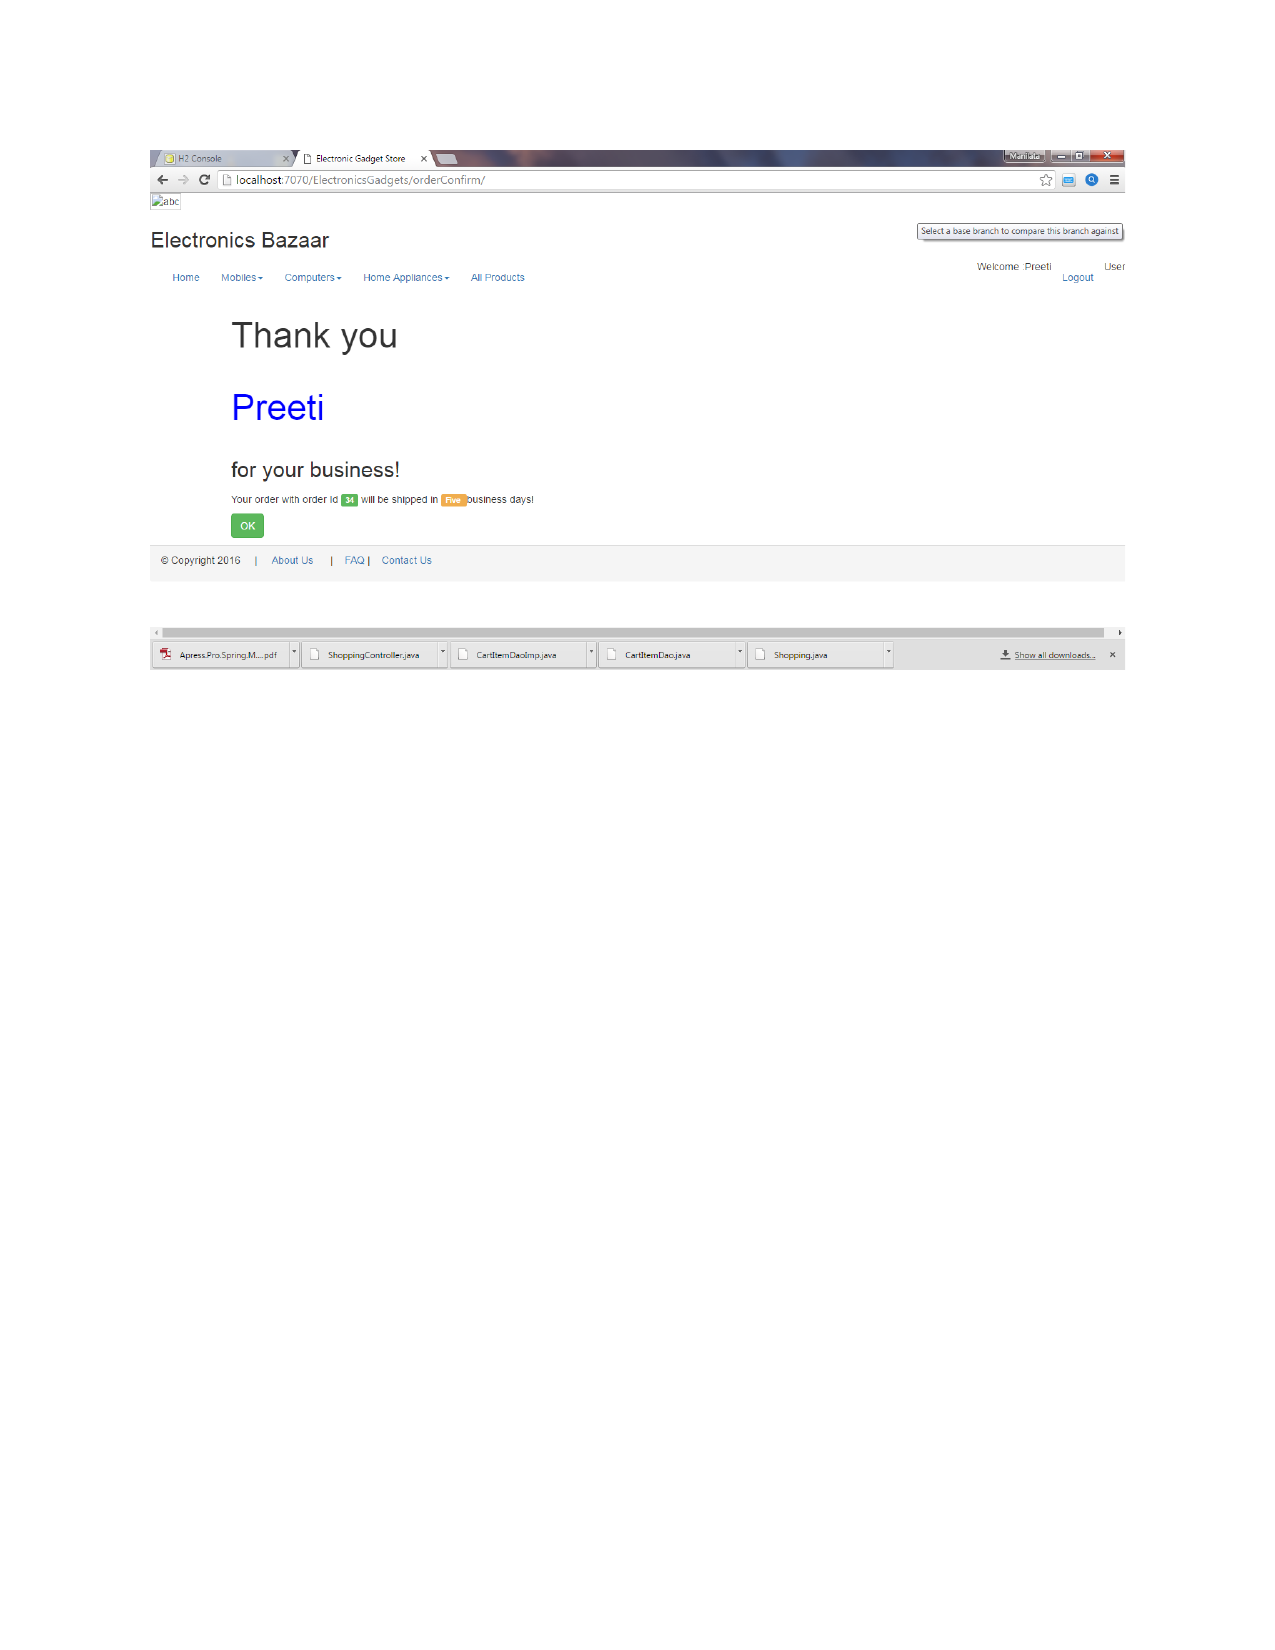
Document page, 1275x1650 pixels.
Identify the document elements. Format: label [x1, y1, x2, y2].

picture [150, 150, 1125, 670]
